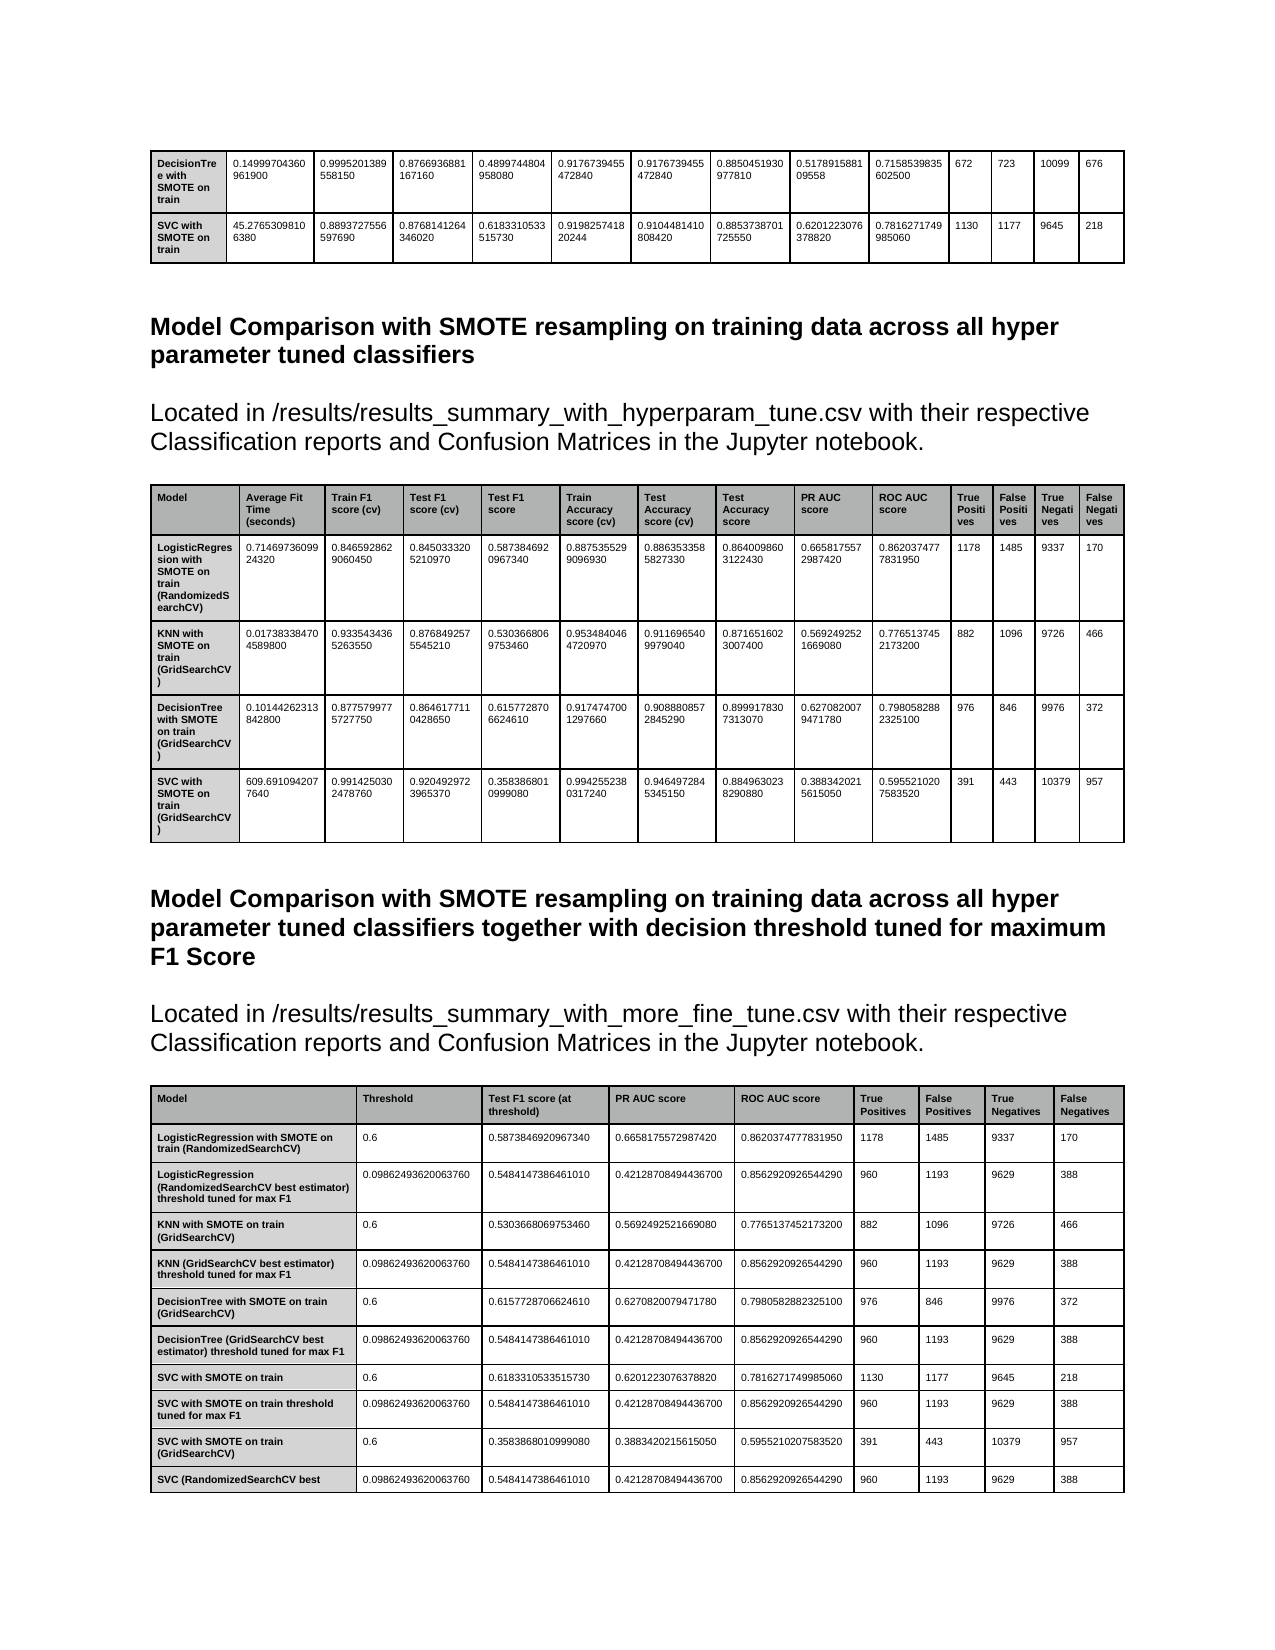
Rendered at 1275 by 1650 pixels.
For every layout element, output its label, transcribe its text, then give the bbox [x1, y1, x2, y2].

table_cell 0.42128708494436700 [610, 1251, 734, 1287]
table_cell 0.09862493620063760 [357, 1327, 481, 1363]
table_header Test Accuracy score [717, 486, 794, 534]
table_cell 0.6 [357, 1213, 481, 1249]
table_cell 443 [994, 770, 1034, 842]
table_cell 1193 [920, 1467, 984, 1492]
table_cell 9726 [986, 1213, 1053, 1249]
table_cell 0.8465928629060450 [326, 536, 403, 620]
table_cell 1178 [855, 1125, 918, 1161]
table_cell 1178 [952, 536, 992, 620]
table_cell 466 [1055, 1213, 1123, 1249]
table_cell 9976 [1036, 696, 1079, 768]
table_cell 957 [1055, 1429, 1123, 1466]
table_cell KNN with SMOTE on train (GridSearchCV) [152, 1213, 356, 1249]
table_cell 0.7980582882325100 [735, 1289, 853, 1325]
table_cell 882 [952, 622, 992, 694]
table_cell 882 [855, 1213, 918, 1249]
table_header Train F1 score (cv) [326, 486, 403, 534]
table_cell 9337 [1036, 536, 1079, 620]
table_cell 0.9174747001297660 [561, 696, 637, 768]
table_cell 0.6658175572987420 [610, 1125, 734, 1161]
table_cell 960 [855, 1251, 918, 1287]
table_header Threshold [357, 1087, 481, 1123]
table_cell 1096 [920, 1213, 984, 1249]
table_cell DecisionTree with SMOTE on train (GridSearchCV) [152, 1289, 356, 1325]
table_cell 9976 [986, 1289, 1053, 1325]
text Model Comparison with SMOTE resampling on training data across all hyper parameter tuned classifiers together with decision threshold tuned for maximum F1 Score [150, 884, 1125, 970]
table_cell 0.5484147386461010 [483, 1251, 608, 1287]
table_cell 0.5484147386461010 [483, 1391, 608, 1427]
table_cell 960 [855, 1391, 918, 1427]
table_cell 0.9116965409979040 [639, 622, 715, 694]
table_cell DecisionTree with SMOTE on train (GridSearchCV) [152, 696, 239, 768]
table_cell LogisticRegression with SMOTE on train (RandomizedSearchCV) [152, 1125, 356, 1161]
table_cell 443 [920, 1429, 984, 1466]
table_cell 0.7146973609924320 [240, 536, 324, 620]
table_cell 0.7816271749985060 [735, 1365, 853, 1389]
table_cell 957 [1080, 770, 1123, 842]
table_cell 672 [950, 152, 991, 212]
table_cell 0.6183310533515730 [473, 214, 551, 262]
table_header False Negatives [1080, 486, 1123, 534]
table_cell 218 [1055, 1365, 1123, 1389]
table_header ROC AUC score [735, 1087, 853, 1123]
table_cell 0.9942552380317240 [561, 770, 637, 842]
table_cell 9726 [1036, 622, 1079, 694]
table_cell 0.8999178307313070 [717, 696, 794, 768]
table_cell 0.5955210207583520 [735, 1429, 853, 1466]
table_cell 0.7980582882325100 [873, 696, 950, 768]
table_cell 0.8646177110428650 [404, 696, 481, 768]
table_cell 0.017383384704589800 [240, 622, 324, 694]
table_cell 0.42128708494436700 [610, 1467, 734, 1492]
table_cell 0.517891588109558 [791, 152, 868, 212]
table_cell 170 [1080, 536, 1123, 620]
table_cell 0.7158539835602500 [870, 152, 948, 212]
table_cell 0.8562920926544290 [735, 1163, 853, 1211]
table_cell 723 [992, 152, 1033, 212]
table_cell 0.6658175572987420 [795, 536, 872, 620]
table_cell 0.5692492521669080 [795, 622, 872, 694]
table_cell 10379 [986, 1429, 1053, 1466]
table_cell 466 [1080, 622, 1123, 694]
table_cell 9337 [986, 1125, 1053, 1161]
table_cell 0.09862493620063760 [357, 1467, 481, 1492]
table_cell 0.9176739455472840 [552, 152, 630, 212]
table_cell 0.8768141264346020 [394, 214, 472, 262]
table_header Train Accuracy score (cv) [561, 486, 637, 534]
table_cell 0.8562920926544290 [735, 1467, 853, 1492]
table_cell 0.6270820079471780 [610, 1289, 734, 1325]
table_cell 0.7816271749985060 [870, 214, 948, 262]
table_cell 0.5484147386461010 [483, 1327, 608, 1363]
table_cell 0.8620374777831950 [873, 536, 950, 620]
table_cell 1193 [920, 1251, 984, 1287]
table_header Test Accuracy score (cv) [639, 486, 715, 534]
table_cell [152, 1467, 356, 1492]
table_cell 388 [1055, 1327, 1123, 1363]
table_cell 0.6 [357, 1429, 481, 1466]
table_cell SVC with SMOTE on train (GridSearchCV) [152, 770, 239, 842]
table_cell 0.8893727556597690 [315, 214, 392, 262]
table_cell 0.9464972845345150 [639, 770, 715, 842]
table_cell 0.7765137452173200 [735, 1213, 853, 1249]
table_cell 1485 [994, 536, 1034, 620]
table_cell 0.8562920926544290 [735, 1327, 853, 1363]
table_cell 0.6 [357, 1125, 481, 1161]
table_cell 372 [1055, 1289, 1123, 1325]
table_cell SVC with SMOTE on train [152, 214, 226, 262]
table_cell 0.4899744804958080 [473, 152, 551, 212]
table_cell 372 [1080, 696, 1123, 768]
table_header True Positives [855, 1087, 918, 1123]
table_cell 1193 [920, 1163, 984, 1211]
table_cell SVC with SMOTE on train [152, 1365, 356, 1389]
table_cell 1130 [950, 214, 991, 262]
table_cell 0.8863533585827330 [639, 536, 715, 620]
table_cell 9629 [986, 1391, 1053, 1427]
table_cell 609.6910942077640 [240, 770, 324, 842]
table_cell 0.9914250302478760 [326, 770, 403, 842]
table_cell 676 [1080, 152, 1123, 212]
table_cell 0.8768492575545210 [404, 622, 481, 694]
table_header Average Fit Time (seconds) [240, 486, 324, 534]
table_cell 0.6201223076378820 [610, 1365, 734, 1389]
table_cell 1193 [920, 1327, 984, 1363]
table_cell 0.8775799775727750 [326, 696, 403, 768]
table_cell 0.6 [357, 1289, 481, 1325]
table_cell 0.8620374777831950 [735, 1125, 853, 1161]
table_cell 0.8766936881167160 [394, 152, 472, 212]
table_header True Negatives [1036, 486, 1079, 534]
table_cell 0.8562920926544290 [735, 1391, 853, 1427]
table_cell 0.42128708494436700 [610, 1327, 734, 1363]
table_cell 391 [952, 770, 992, 842]
table_cell KNN with SMOTE on train (GridSearchCV) [152, 622, 239, 694]
table_cell SVC with SMOTE on train (GridSearchCV) [152, 1429, 356, 1466]
table_header False Positives [994, 486, 1034, 534]
table_cell 10099 [1035, 152, 1078, 212]
table_cell 0.8850451930977810 [711, 152, 789, 212]
table_cell 0.6157728706624610 [483, 1289, 608, 1325]
table_cell 960 [855, 1327, 918, 1363]
table_cell 1096 [994, 622, 1034, 694]
table_cell 0.9995201389558150 [315, 152, 392, 212]
table_cell 0.9176739455472840 [632, 152, 710, 212]
table_cell 388 [1055, 1251, 1123, 1287]
table_cell SVC with SMOTE on train threshold tuned for max F1 [152, 1391, 356, 1427]
table_cell 0.8716516023007400 [717, 622, 794, 694]
table_cell 0.3883420215615050 [795, 770, 872, 842]
table_cell 0.9204929723965370 [404, 770, 481, 842]
table_cell 0.5955210207583520 [873, 770, 950, 842]
table_cell 1177 [920, 1365, 984, 1389]
table_cell 0.5873846920967340 [483, 1125, 608, 1161]
table_cell 45.27653098106380 [227, 214, 313, 262]
table_cell 0.09862493620063760 [357, 1251, 481, 1287]
table_cell LogisticRegression with SMOTE on train (RandomizedSearchCV) [152, 536, 239, 620]
table_cell 0.5692492521669080 [610, 1213, 734, 1249]
table_cell 388 [1055, 1467, 1123, 1492]
table_cell DecisionTree with SMOTE on train [152, 152, 226, 212]
table_header True Negatives [986, 1087, 1053, 1123]
table_cell 0.09862493620063760 [357, 1163, 481, 1211]
table_cell 9629 [986, 1251, 1053, 1287]
table_cell 0.3583868010999080 [482, 770, 559, 842]
table_cell 0.5303668069753460 [482, 622, 559, 694]
table_cell 0.5303668069753460 [483, 1213, 608, 1249]
table_cell 0.6201223076378820 [791, 214, 868, 262]
table_cell 0.8562920926544290 [735, 1251, 853, 1287]
table_cell 0.5873846920967340 [482, 536, 559, 620]
table_cell 0.5484147386461010 [483, 1163, 608, 1211]
table_cell 1177 [992, 214, 1033, 262]
table_cell 9629 [986, 1327, 1053, 1363]
table_cell 0.919825741820244 [552, 214, 630, 262]
table_cell 0.9335434365263550 [326, 622, 403, 694]
table_cell 0.6 [357, 1365, 481, 1389]
table_header PR AUC score [795, 486, 872, 534]
table_cell 0.9088808572845290 [639, 696, 715, 768]
table_header Test F1 score (at threshold) [483, 1087, 608, 1123]
table_cell 0.09862493620063760 [357, 1391, 481, 1427]
table_cell 0.8853738701725550 [711, 214, 789, 262]
table_cell 0.8849630238290880 [717, 770, 794, 842]
table_cell 846 [920, 1289, 984, 1325]
table_cell 1130 [855, 1365, 918, 1389]
table_cell 0.5484147386461010 [483, 1467, 608, 1492]
table_header True Positives [952, 486, 992, 534]
table_cell 10379 [1036, 770, 1079, 842]
table_cell 9629 [986, 1467, 1053, 1492]
table_cell 388 [1055, 1163, 1123, 1211]
table_header Model [152, 486, 239, 534]
table_header Test F1 score (cv) [404, 486, 481, 534]
table_cell 1193 [920, 1391, 984, 1427]
table_cell 960 [855, 1163, 918, 1211]
table_cell 218 [1080, 214, 1123, 262]
table_header Test F1 score [482, 486, 559, 534]
table_header False Negatives [1055, 1087, 1123, 1123]
text Located in /results/results_summary_with_more_fine_tune.csv with their respective Classification reports and Confusion Matrices in the Jupyter notebook. [150, 999, 1125, 1057]
table_cell 9645 [1035, 214, 1078, 262]
table_cell DecisionTree (GridSearchCV best estimator) threshold tuned for max F1 [152, 1327, 356, 1363]
table_cell 0.14999704360961900 [227, 152, 313, 212]
table_cell 9645 [986, 1365, 1053, 1389]
table_cell 0.10144262313842800 [240, 696, 324, 768]
table_cell 0.6270820079471780 [795, 696, 872, 768]
table_header PR AUC score [610, 1087, 734, 1123]
table_cell 976 [855, 1289, 918, 1325]
table_header False Positives [920, 1087, 984, 1123]
table_cell 0.3583868010999080 [483, 1429, 608, 1466]
table_cell LogisticRegression (RandomizedSearchCV best estimator) threshold tuned for max F1 [152, 1163, 356, 1211]
table_cell 0.8450333205210970 [404, 536, 481, 620]
table_cell 0.9104481410808420 [632, 214, 710, 262]
table_cell KNN (GridSearchCV best estimator) threshold tuned for max F1 [152, 1251, 356, 1287]
table_cell 0.42128708494436700 [610, 1391, 734, 1427]
table_cell 0.8640098603122430 [717, 536, 794, 620]
table_cell 391 [855, 1429, 918, 1466]
table_cell 1485 [920, 1125, 984, 1161]
table_cell 0.3883420215615050 [610, 1429, 734, 1466]
table_cell 976 [952, 696, 992, 768]
table_cell 0.6157728706624610 [482, 696, 559, 768]
table_header ROC AUC score [873, 486, 950, 534]
table_cell 170 [1055, 1125, 1123, 1161]
text Located in /results/results_summary_with_hyperparam_tune.csv with their respective Classification reports and Confusion Matrices in the Jupyter notebook. [150, 398, 1125, 455]
table_cell 0.9534840464720970 [561, 622, 637, 694]
table_cell 0.6183310533515730 [483, 1365, 608, 1389]
table_header Model [152, 1087, 356, 1123]
table_cell 0.8875355299096930 [561, 536, 637, 620]
table_cell 388 [1055, 1391, 1123, 1427]
table_cell 9629 [986, 1163, 1053, 1211]
text Model Comparison with SMOTE resampling on training data across all hyper parameter tuned classifiers [150, 311, 1125, 369]
table_cell 0.7765137452173200 [873, 622, 950, 694]
table_cell 960 [855, 1467, 918, 1492]
table_cell 846 [994, 696, 1034, 768]
table_cell 0.42128708494436700 [610, 1163, 734, 1211]
